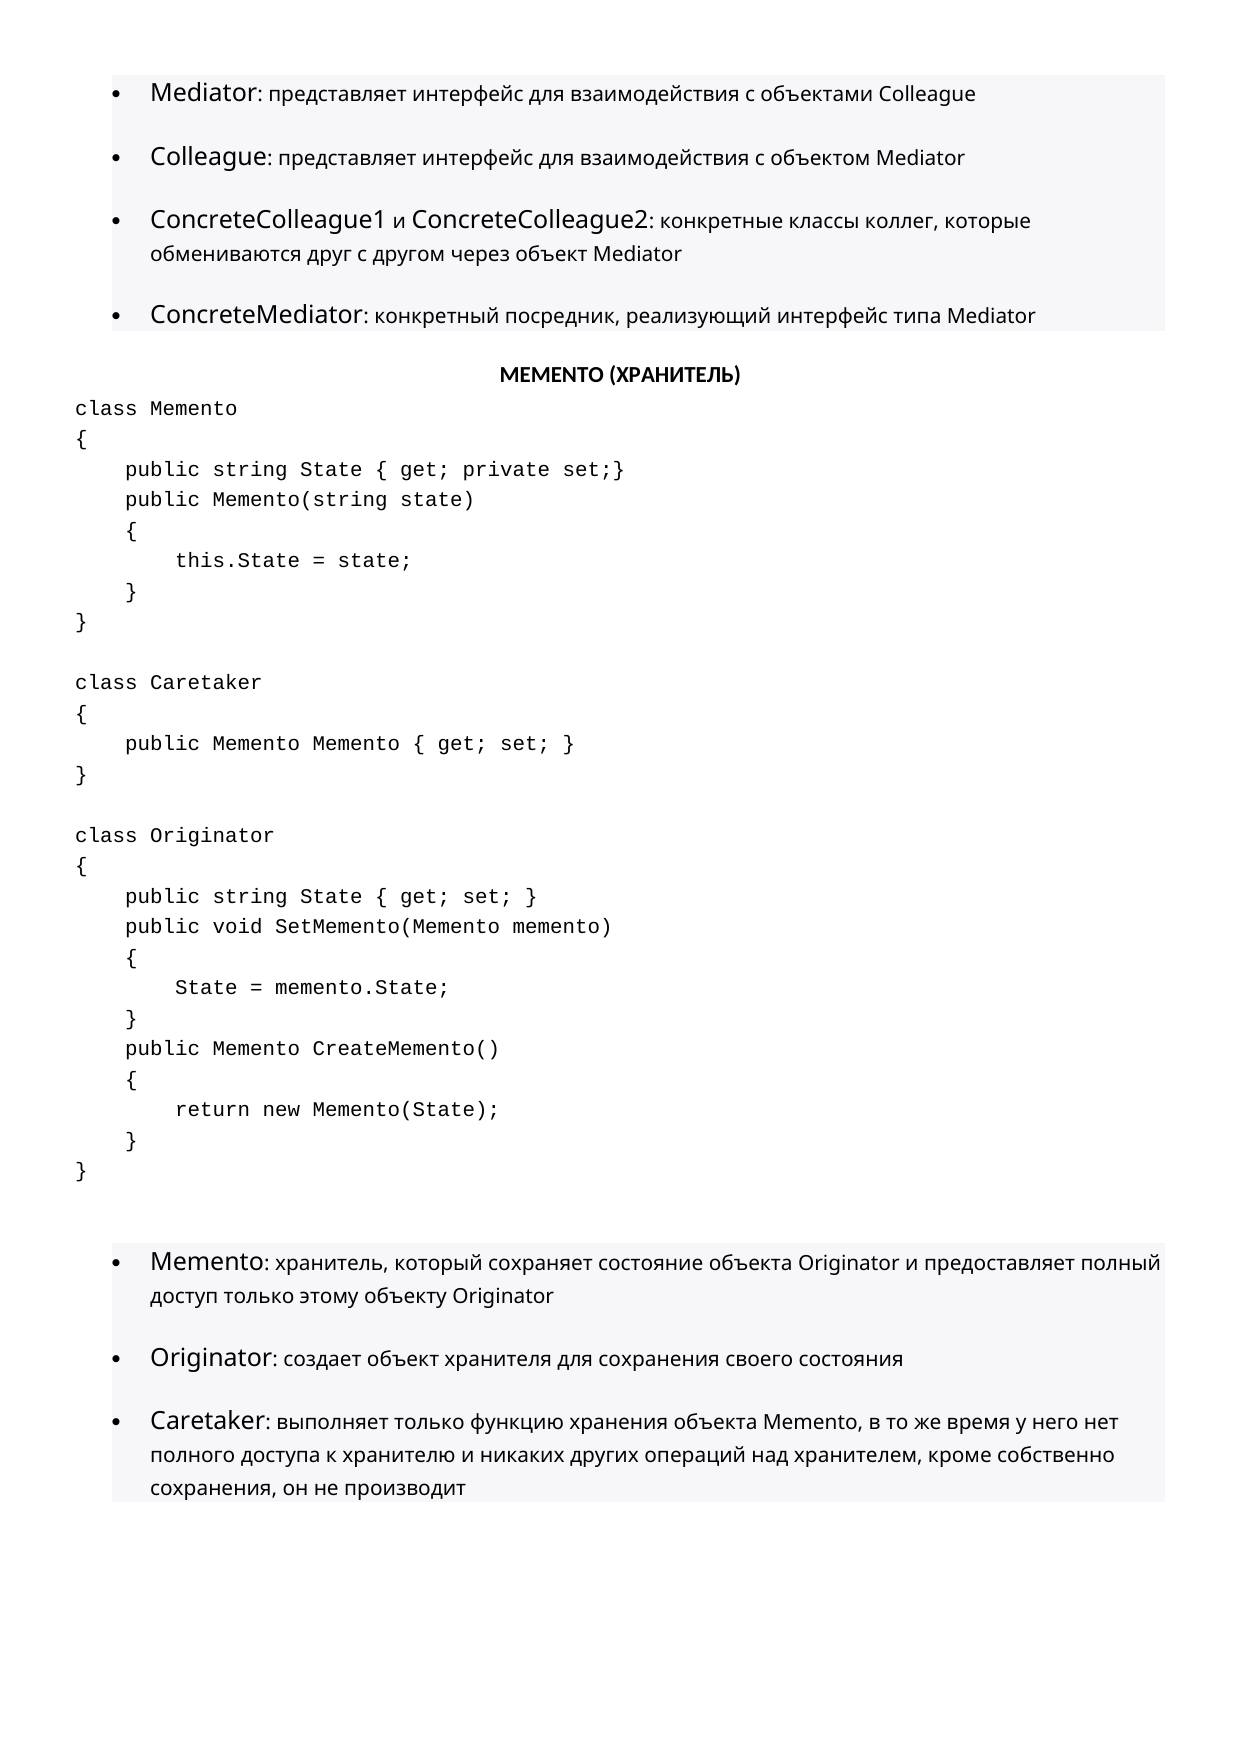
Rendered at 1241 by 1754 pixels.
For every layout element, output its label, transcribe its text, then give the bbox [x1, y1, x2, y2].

text } [75, 604, 1165, 635]
text { [75, 1062, 1165, 1093]
text class Originator [75, 818, 1165, 848]
list ConcreteColleague1 и ConcreteColleague2: конкретные классы коллег, которые обмениваются друг с другом через объект Mediator [112, 201, 1165, 268]
text class Memento [75, 391, 1165, 421]
list Colleague: представляет интерфейс для взаимодействия с объектом Mediator [112, 138, 1165, 172]
text } [75, 574, 1165, 604]
text } [75, 1123, 1165, 1154]
list Originator: создает объект хранителя для сохранения своего состояния [112, 1339, 1165, 1373]
text } [75, 1154, 1165, 1184]
text } [75, 757, 1165, 787]
text public Memento CreateMemento() [75, 1032, 1165, 1062]
text public void SetMemento(Memento memento) [75, 909, 1165, 940]
list ConcreteMediator: конкретный посредник, реализующий интерфейс типа Mediator [112, 297, 1165, 331]
text public string State { get; set; } [75, 879, 1165, 909]
text public Memento(string state) [75, 482, 1165, 513]
text { [75, 421, 1165, 452]
text class Caretaker [75, 665, 1165, 696]
text return new Memento(State); [75, 1093, 1165, 1123]
text { [75, 513, 1165, 543]
list Mediator: представляет интерфейс для взаимодействия с объектами Colleague [112, 75, 1165, 109]
text public Memento Memento { get; set; } [75, 726, 1165, 757]
text { [75, 848, 1165, 879]
text public string State { get; private set;} [75, 452, 1165, 482]
text State = memento.State; [75, 971, 1165, 1001]
text MEMENTO (ХРАНИТЕЛЬ) [75, 360, 1165, 388]
text } [75, 1001, 1165, 1032]
list Caretaker: выполняет только функцию хранения объекта Memento, в то же время у него нет полного доступа к хранителю и никаких других операций над хранителем, кроме собственно сохранения, он не производит [112, 1402, 1165, 1502]
text { [75, 696, 1165, 726]
text this.State = state; [75, 543, 1165, 574]
text { [75, 940, 1165, 971]
list Memento: хранитель, который сохраняет состояние объекта Originator и предоставляет полный доступ только этому объекту Originator [112, 1243, 1165, 1310]
